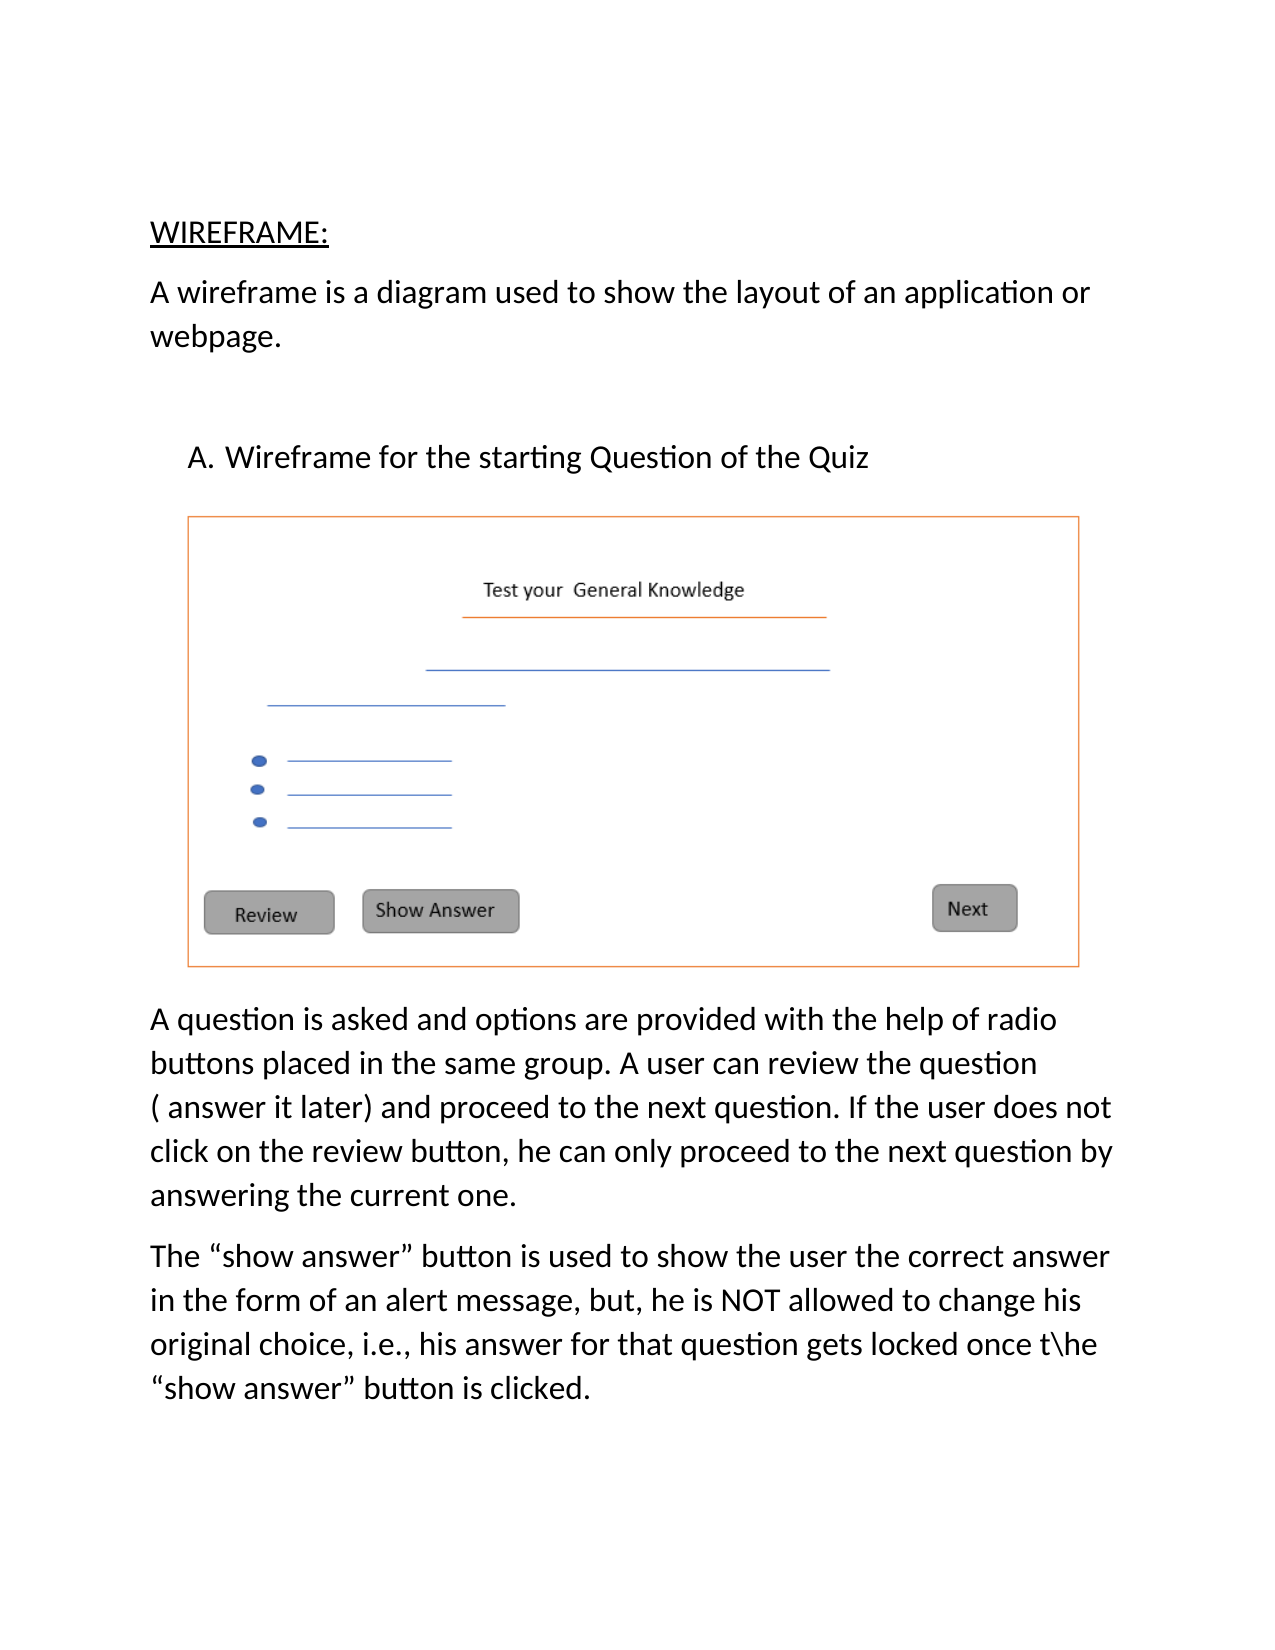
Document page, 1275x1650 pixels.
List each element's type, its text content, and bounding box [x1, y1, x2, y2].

text A question is asked and options are provided with the help of radio buttons placed in the same group. A user can review the question ( answer it later) and proceed to the next question. If the user does not click on the review button, he can only proceed to the next question by answering the current one. [150, 998, 1125, 1215]
picture [150, 497, 1125, 980]
text The “show answer” button is used to show the user the correct answer in the form of an alert message, but, he is NOT allowed to change his original choice, i.e., his answer for that question gets locked once t\he “show answer” button is clicked. [150, 1235, 1125, 1407]
list Wireframe for the starting Question of the Quiz [187, 436, 1125, 477]
text WIREFRAME: [150, 211, 1125, 251]
text A wireframe is a diagram used to show the layout of an application or webpage. [150, 271, 1125, 356]
